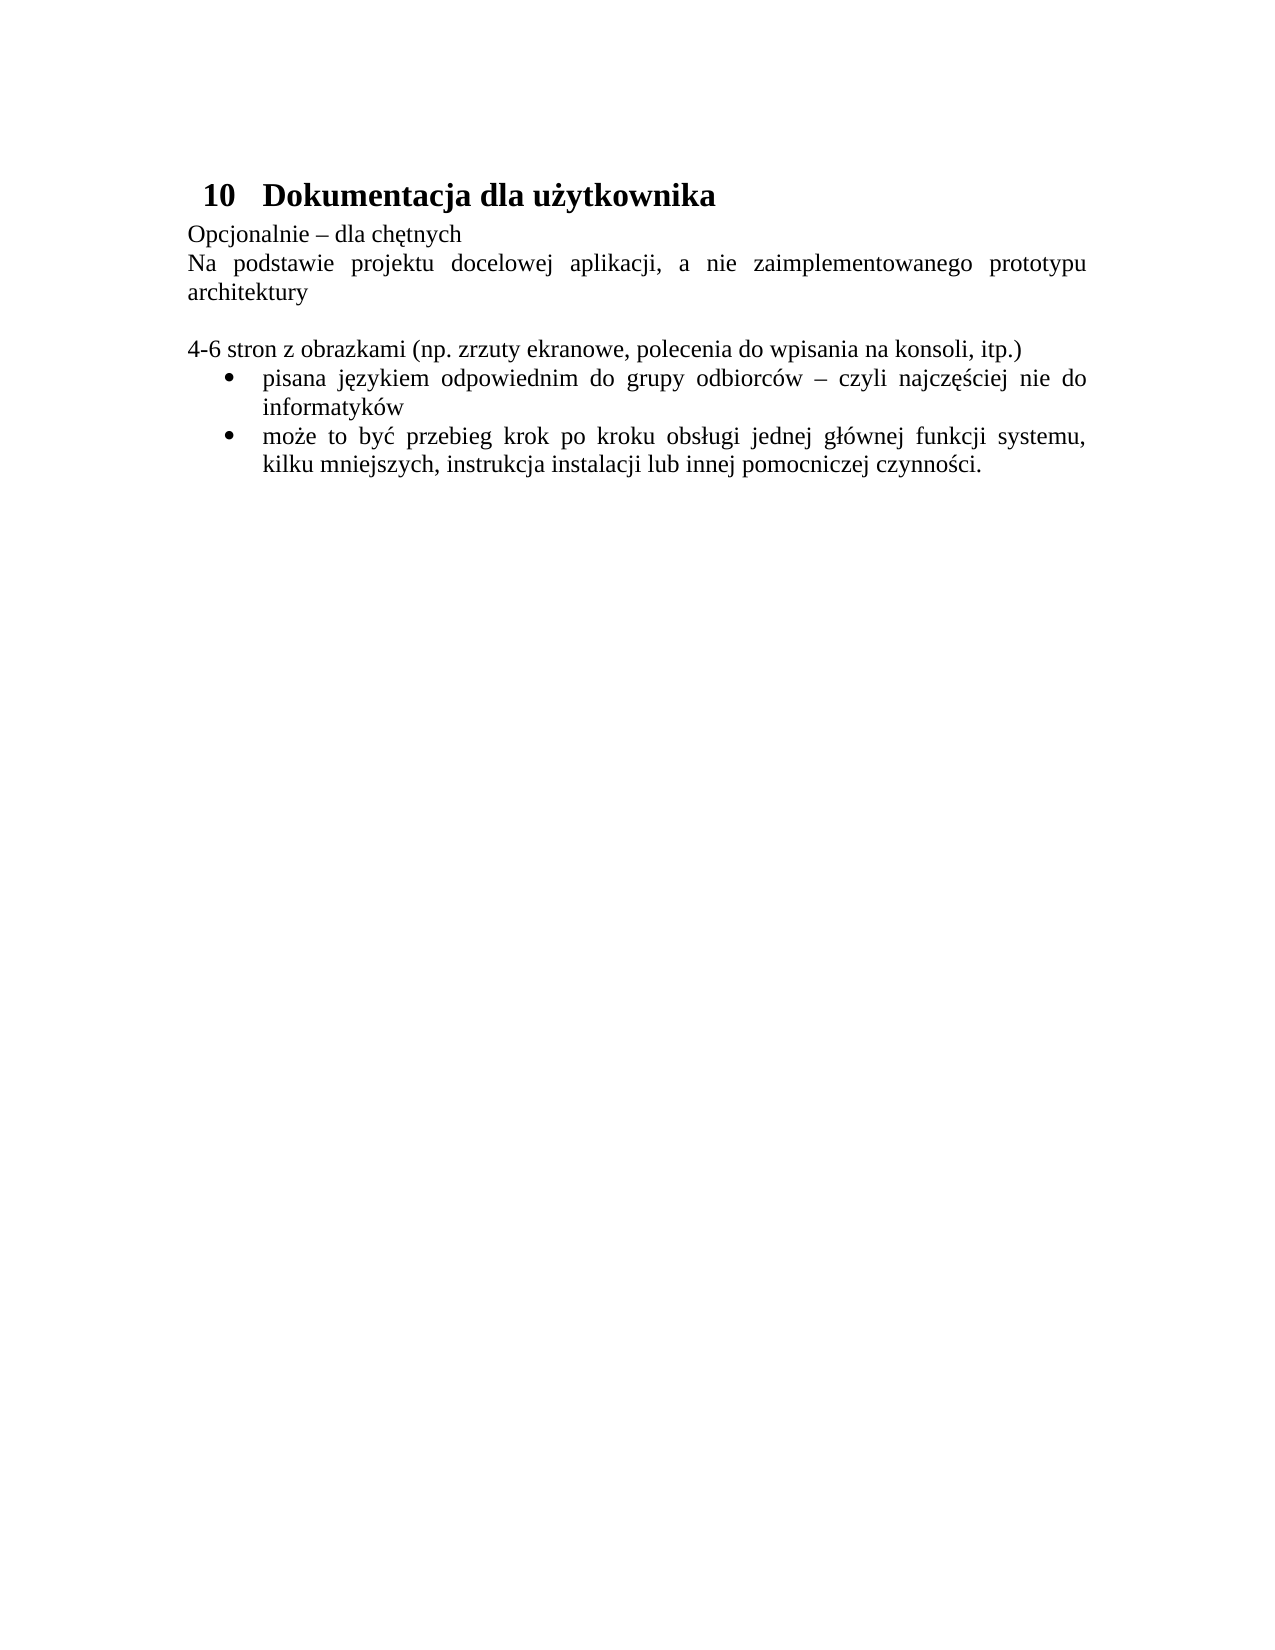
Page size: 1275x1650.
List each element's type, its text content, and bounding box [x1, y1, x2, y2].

text 4-6 stron z obrazkami (np. zrzuty ekranowe, polecenia do wpisania na konsoli, itp.) [187, 334, 1087, 363]
text Opcjonalnie – dla chętnych [187, 219, 1087, 248]
list może to być przebieg krok po kroku obsługi jednej głównej funkcji systemu, kilku mniejszych, instrukcja instalacji lub innej pomocniczej czynności. [225, 421, 1087, 478]
list pisana językiem odpowiednim do grupy odbiorców – czyli najczęściej nie do informatyków [225, 363, 1087, 421]
text Na podstawie projektu docelowej aplikacji, a nie zaimplementowanego prototypu architektury [187, 248, 1087, 306]
subtitle Dokumentacja dla użytkownika [202, 175, 1087, 213]
